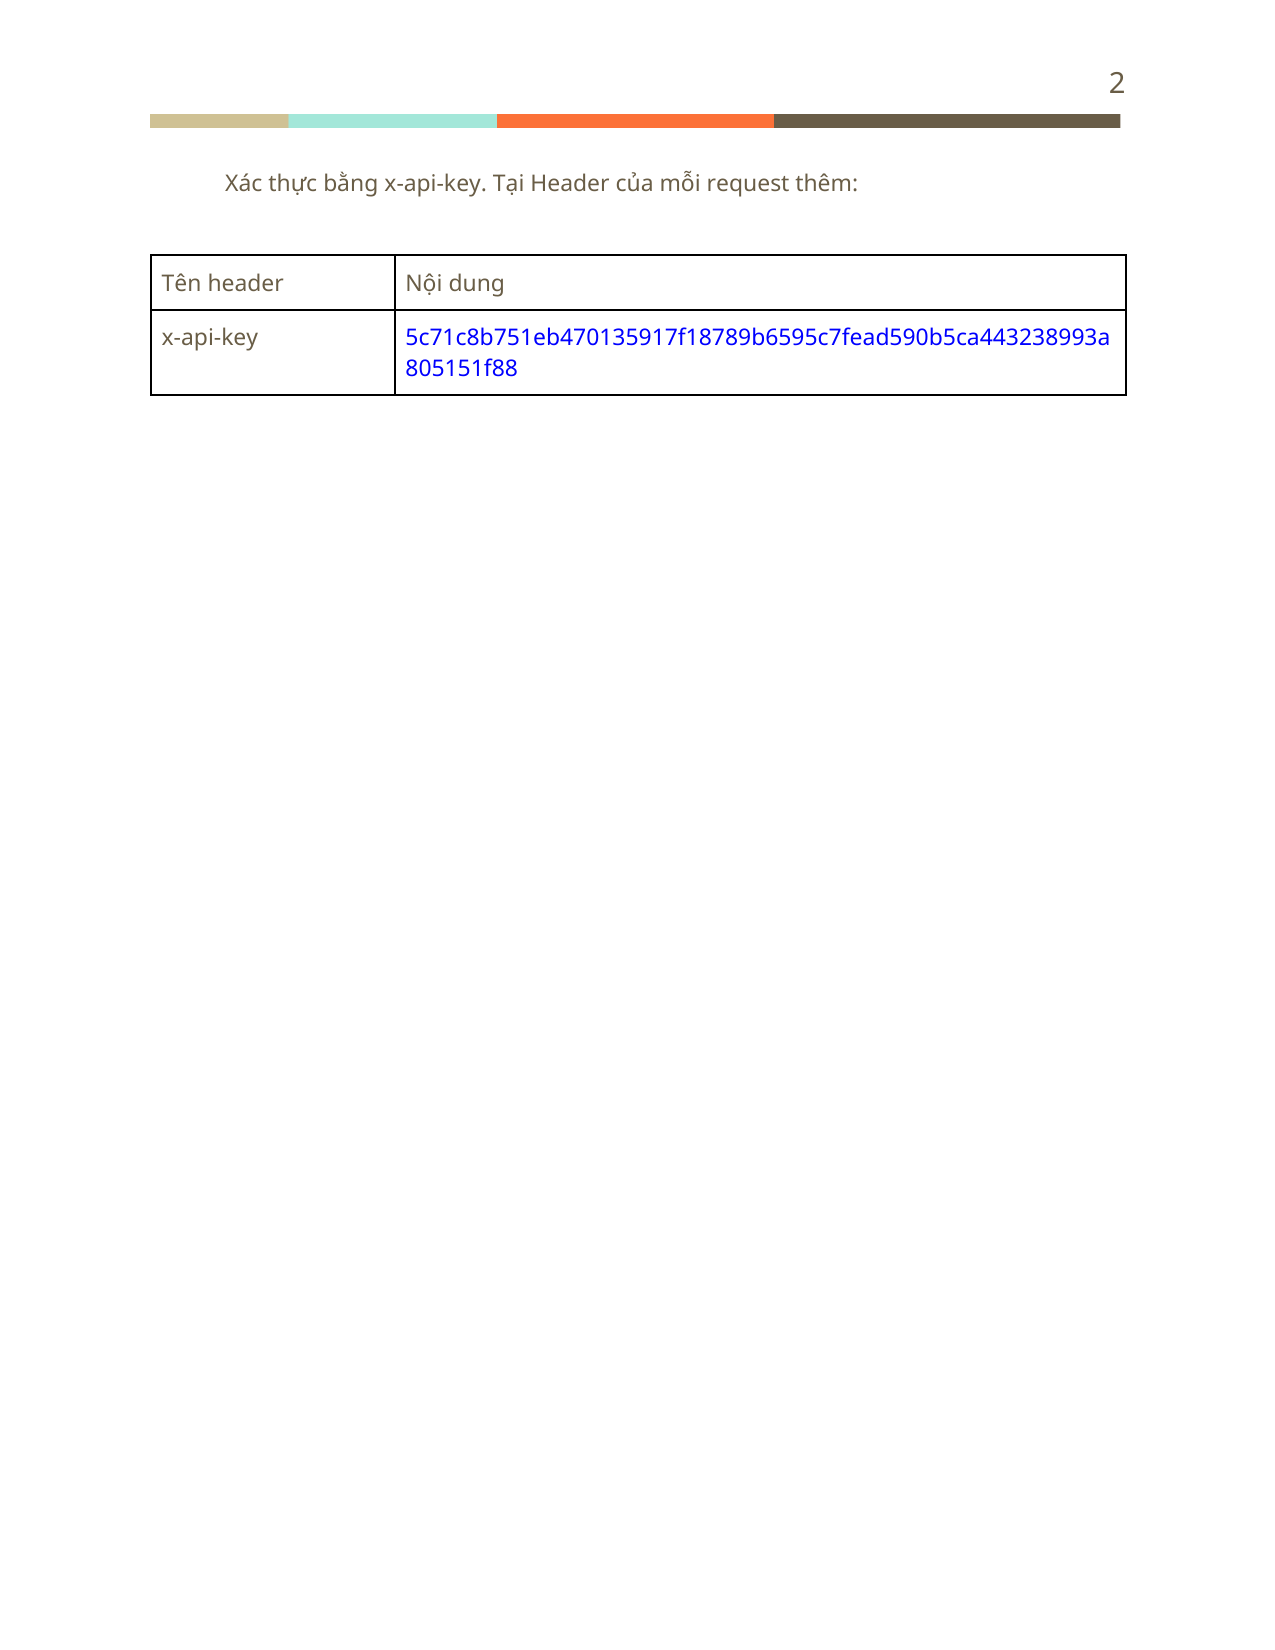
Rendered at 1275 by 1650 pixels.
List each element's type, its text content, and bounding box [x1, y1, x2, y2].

table_header Nội dung [396, 256, 1125, 308]
table_header Tên header [152, 256, 394, 308]
table_cell x-api-key [152, 311, 394, 394]
text Xác thực bằng x-api-key. Tại Header của mỗi request thêm: [150, 167, 1125, 198]
table_cell 5c71c8b751eb470135917f18789b6595c7fead590b5ca443238993a805151f88 [396, 311, 1125, 394]
picture [150, 114, 1121, 128]
